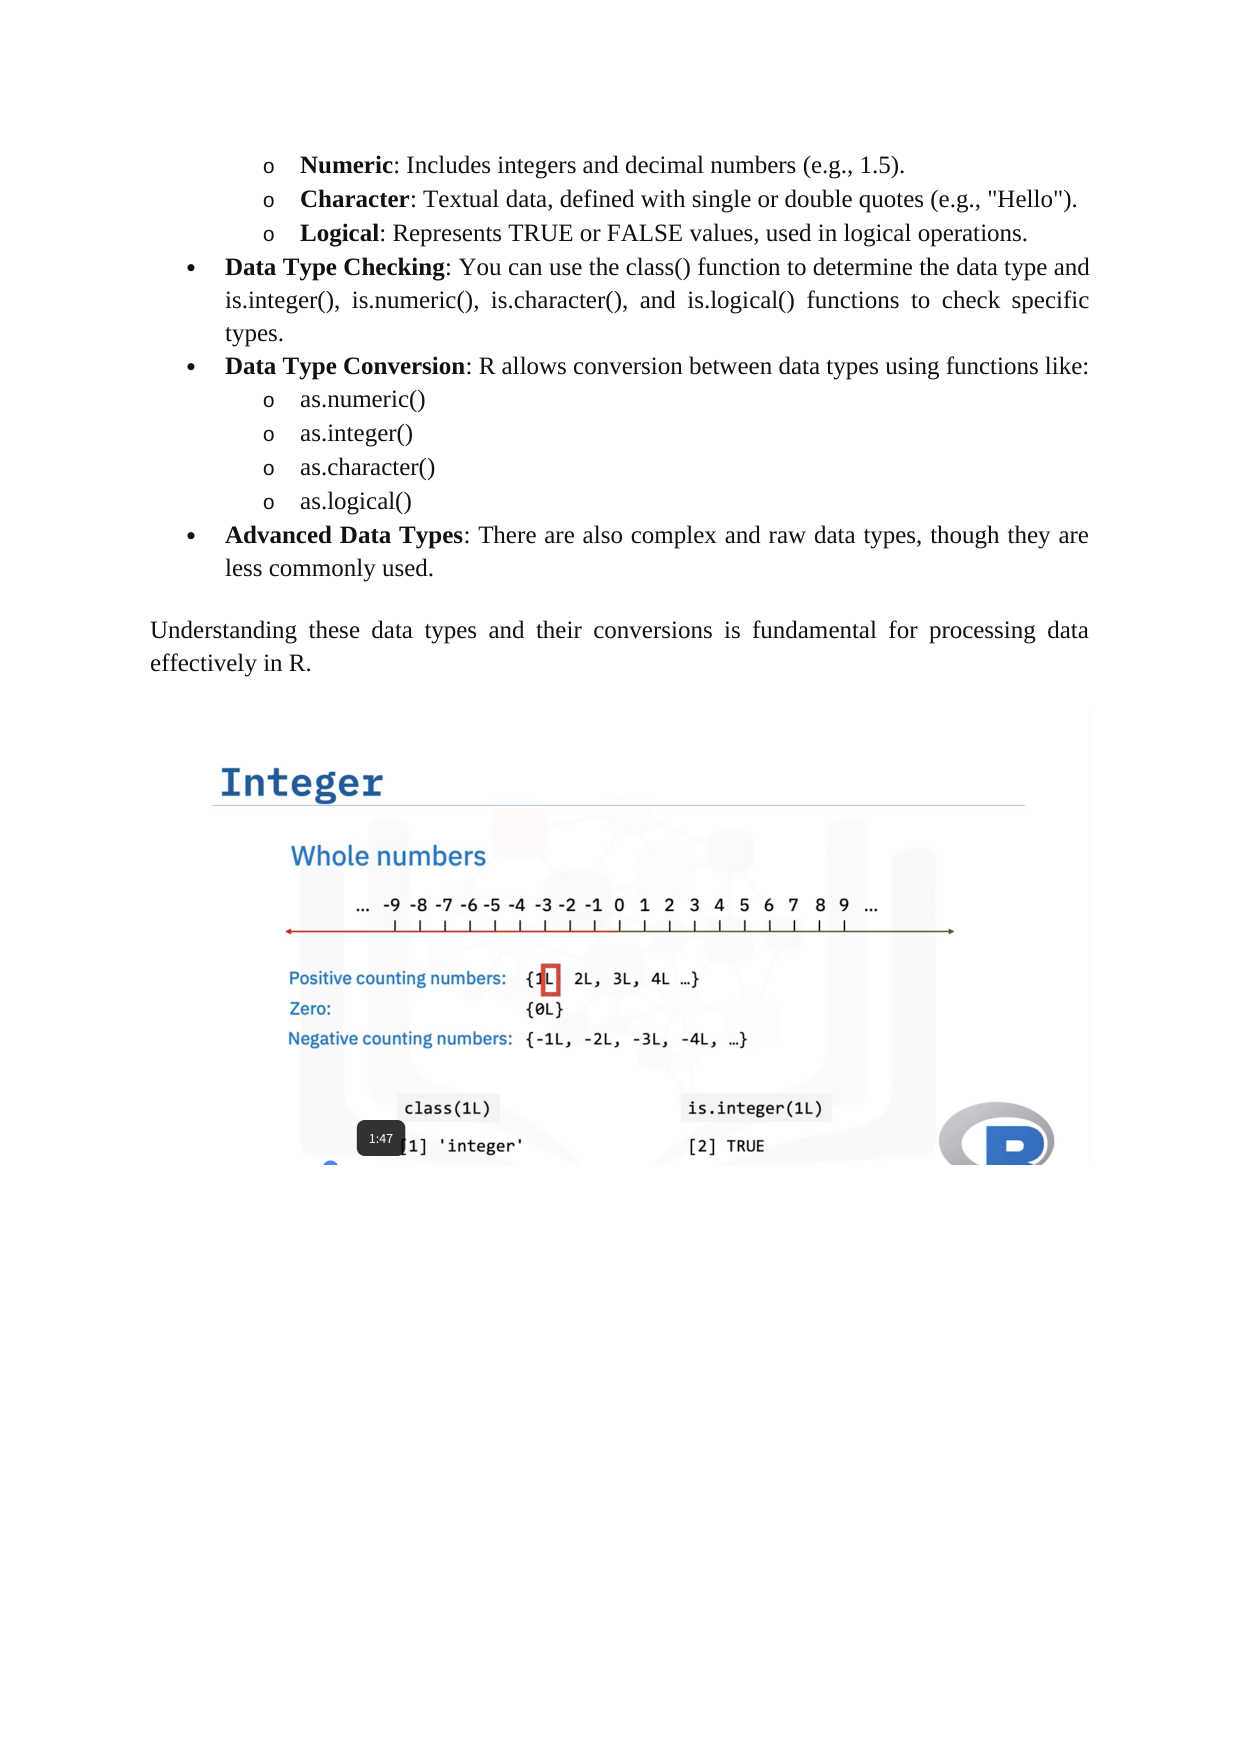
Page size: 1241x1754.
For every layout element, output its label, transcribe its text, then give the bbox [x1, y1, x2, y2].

list Numeric: Includes integers and decimal numbers (e.g., 1.5). [262, 150, 1090, 179]
list Character: Textual data, defined with single or double quotes (e.g., "Hello"). [262, 184, 1090, 213]
list Advanced Data Types: There are also complex and raw data types, though they are less commonly used. [187, 520, 1090, 582]
text Understanding these data types and their conversions is fundamental for processing data effectively in R. [150, 615, 1090, 677]
list Logical: Represents TRUE or FALSE values, used in logical operations. [262, 218, 1090, 247]
picture [150, 710, 1091, 1165]
list Data Type Conversion: R allows conversion between data types using functions like: [187, 351, 1090, 380]
list as.logical() [262, 486, 1090, 515]
list as.numeric() [262, 384, 1090, 413]
list as.integer() [262, 418, 1090, 447]
list as.character() [262, 452, 1090, 481]
list Data Type Checking: You can use the class() function to determine the data type and is.integer(), is.numeric(), is.character(), and is.logical() functions to check specific types. [187, 252, 1090, 347]
